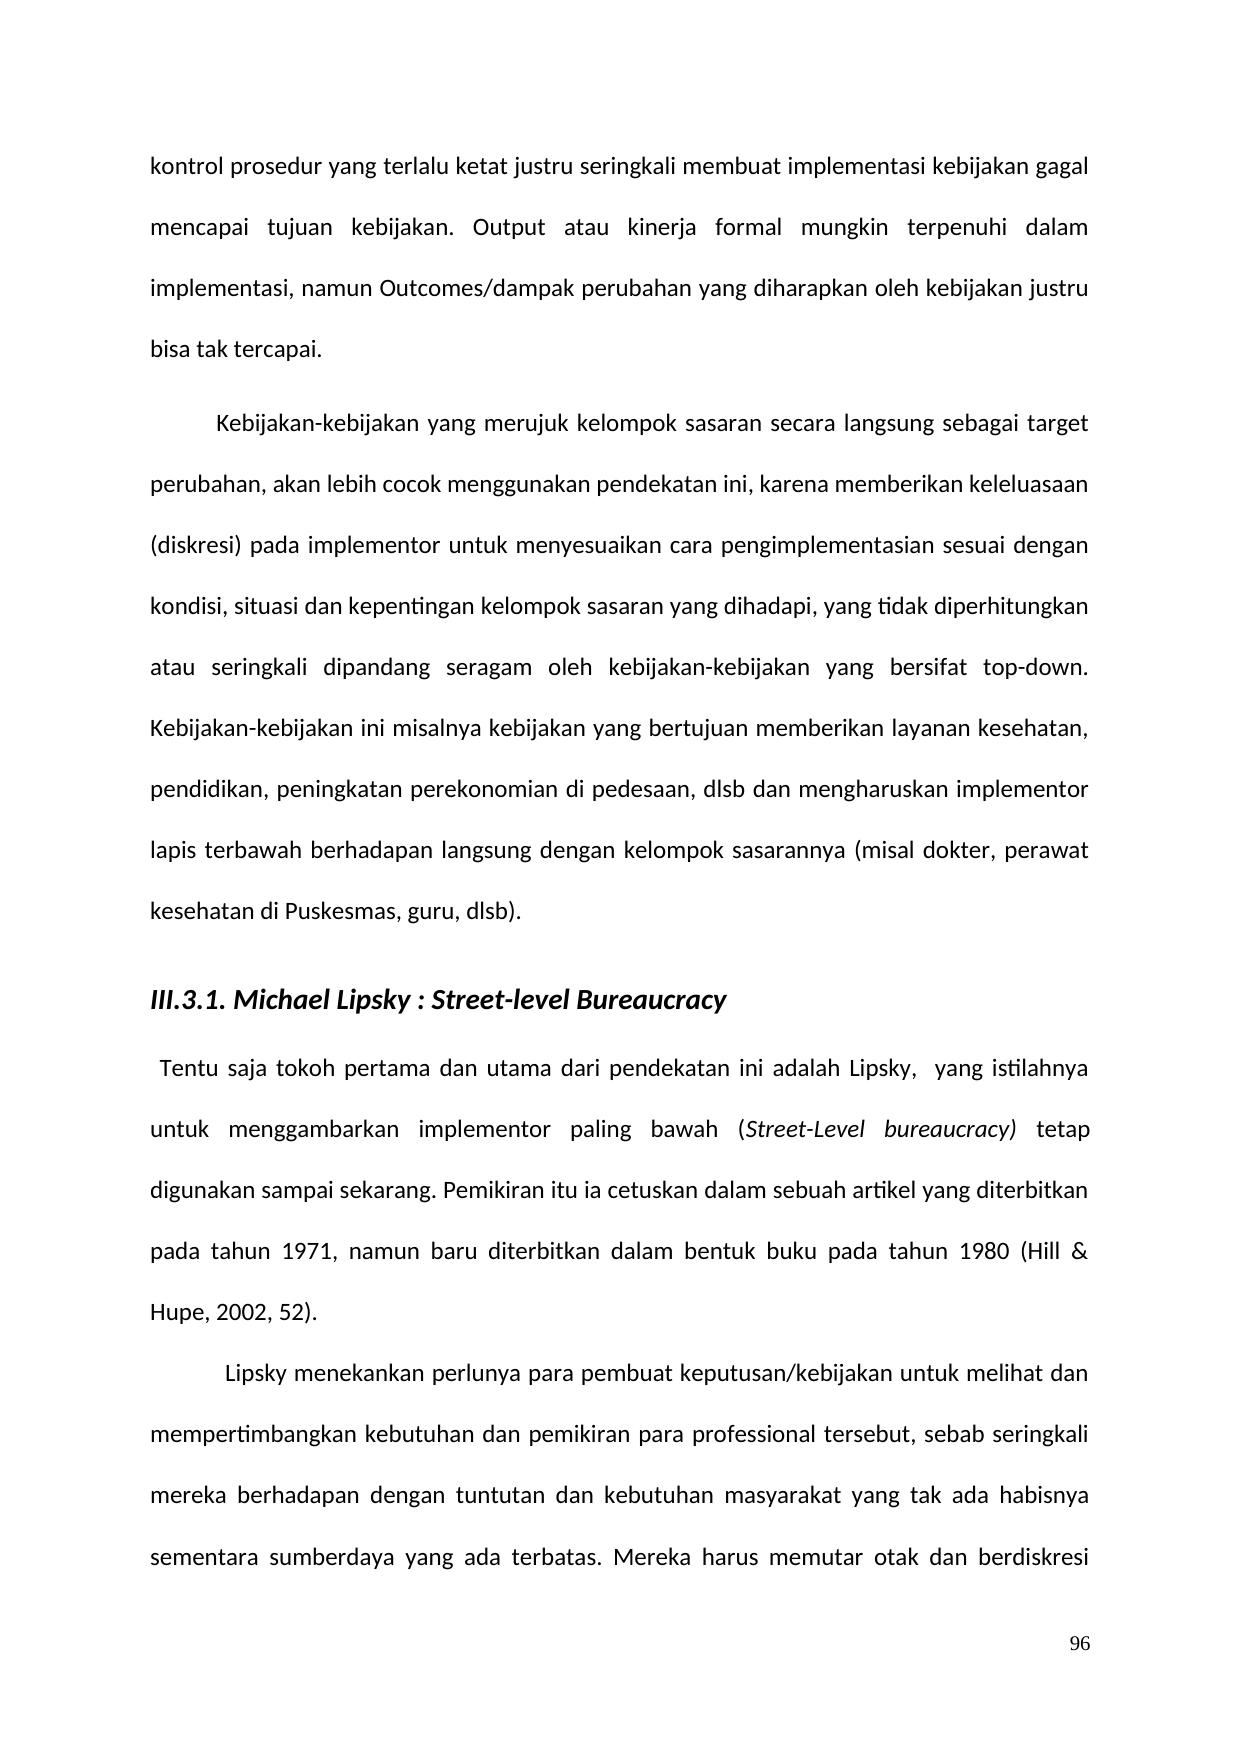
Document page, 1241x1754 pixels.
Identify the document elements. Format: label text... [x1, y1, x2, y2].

text III.3.1. Michael Lipsky : Street-level Bureaucracy [150, 981, 1090, 1017]
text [150, 150, 1090, 364]
text Tentu saja tokoh pertama dan utama dari pendekatan ini adalah Lipsky, yang istilahnya untuk menggambarkan implementor paling bawah (Street-Level bureaucracy) tetap digunakan sampai sekarang. Pemikiran itu ia cetuskan dalam sebuah artikel yang diterbitkan pada tahun 1971, namun baru diterbitkan dalam bentuk buku pada tahun 1980 (Hill & Hupe, 2002, 52). [150, 1052, 1090, 1327]
text Kebijakan-kebijakan yang merujuk kelompok sasaran secara langsung sebagai target perubahan, akan lebih cocok menggunakan pendekatan ini, karena memberikan keleluasaan (diskresi) pada implementor untuk menyesuaikan cara pengimplementasian sesuai dengan kondisi, situasi dan kepentingan kelompok sasaran yang dihadapi, yang tidak diperhitungkan atau seringkali dipandang seragam oleh kebijakan-kebijakan yang bersifat top-down. Kebijakan-kebijakan ini misalnya kebijakan yang bertujuan memberikan layanan kesehatan, pendidikan, peningkatan perekonomian di pedesaan, dlsb dan mengharuskan implementor lapis terbawah berhadapan langsung dengan kelompok sasarannya (misal dokter, perawat kesehatan di Puskesmas, guru, dlsb). [150, 407, 1090, 926]
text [150, 1357, 1090, 1571]
